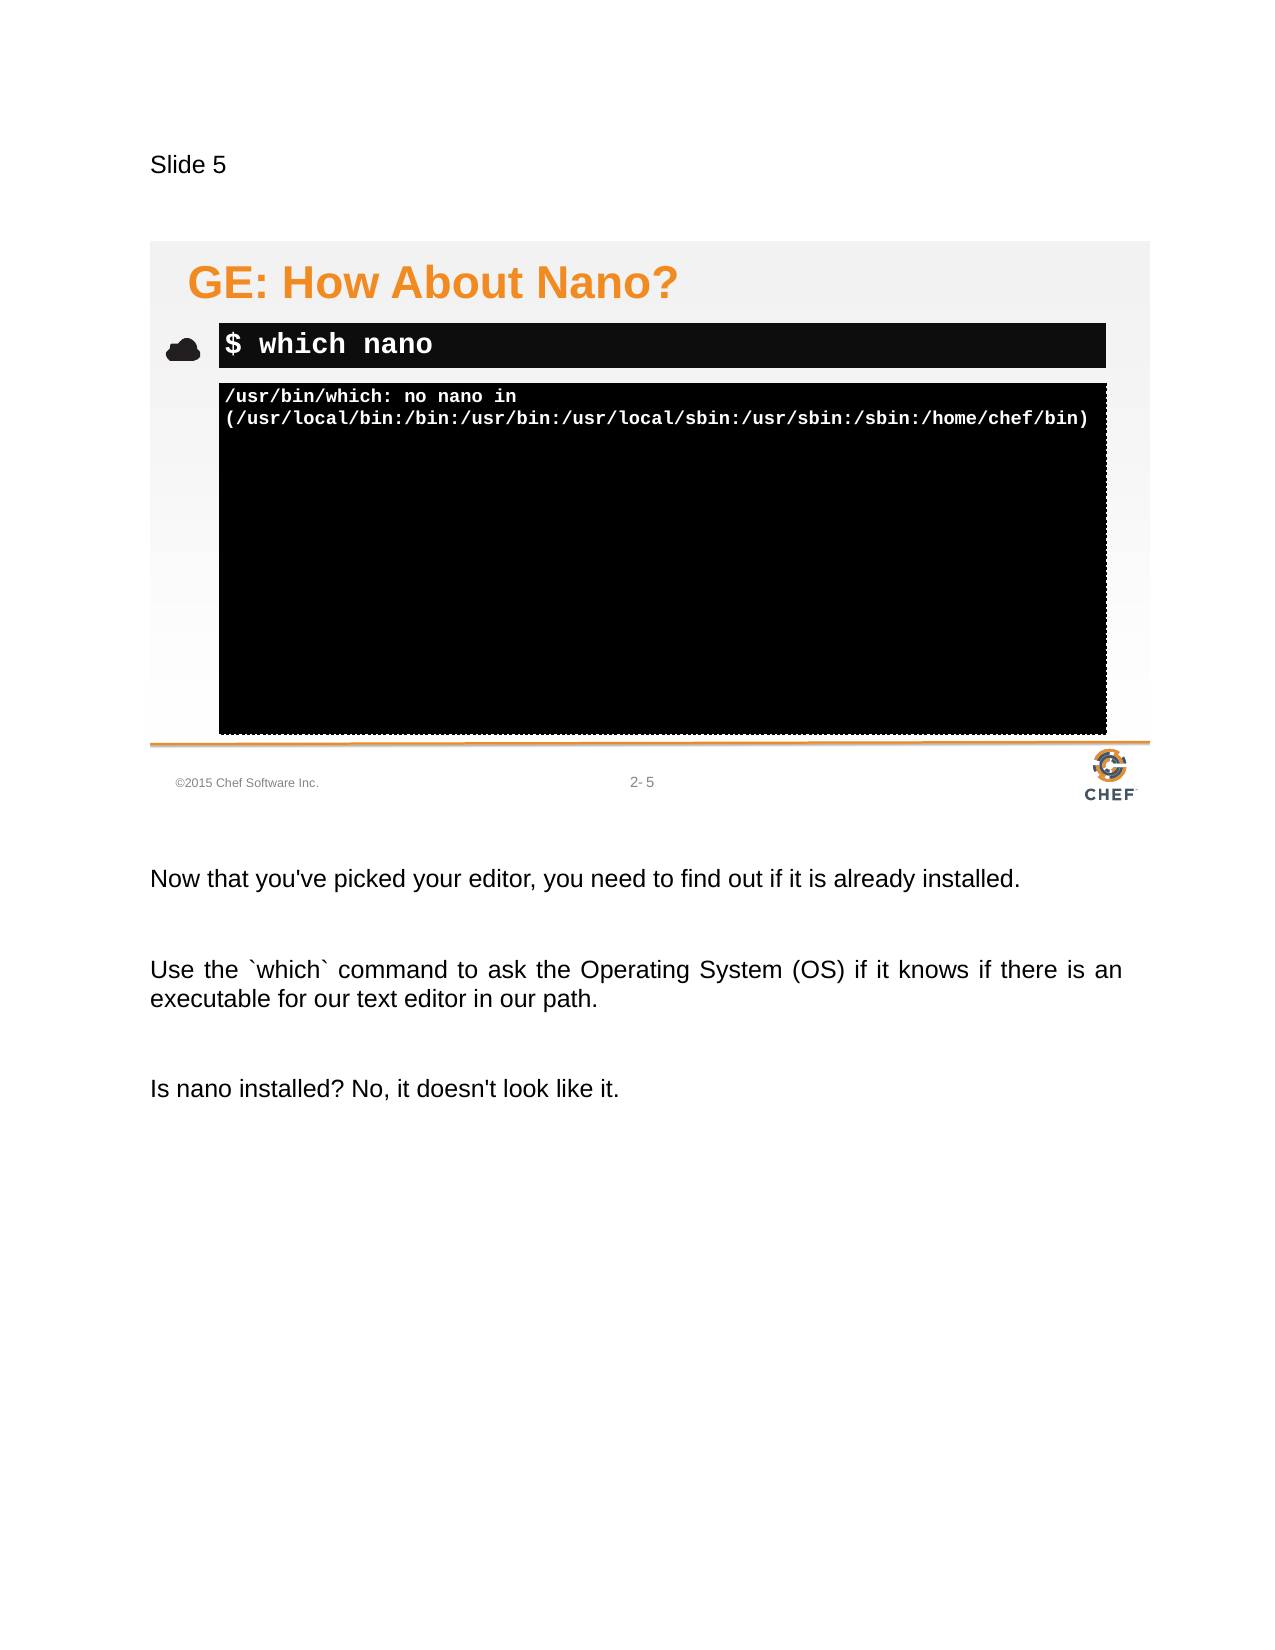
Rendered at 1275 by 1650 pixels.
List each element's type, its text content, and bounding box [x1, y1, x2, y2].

text Slide 5 [150, 150, 1125, 179]
text Use the `which` command to ask the Operating System (OS) if it knows if there is an executable for our text editor in our path. [150, 955, 1125, 1012]
text Now that you've picked your editor, you need to find out if it is already installed. [150, 864, 1125, 893]
text Is nano installed? No, it doesn't look like it. [150, 1074, 1125, 1103]
